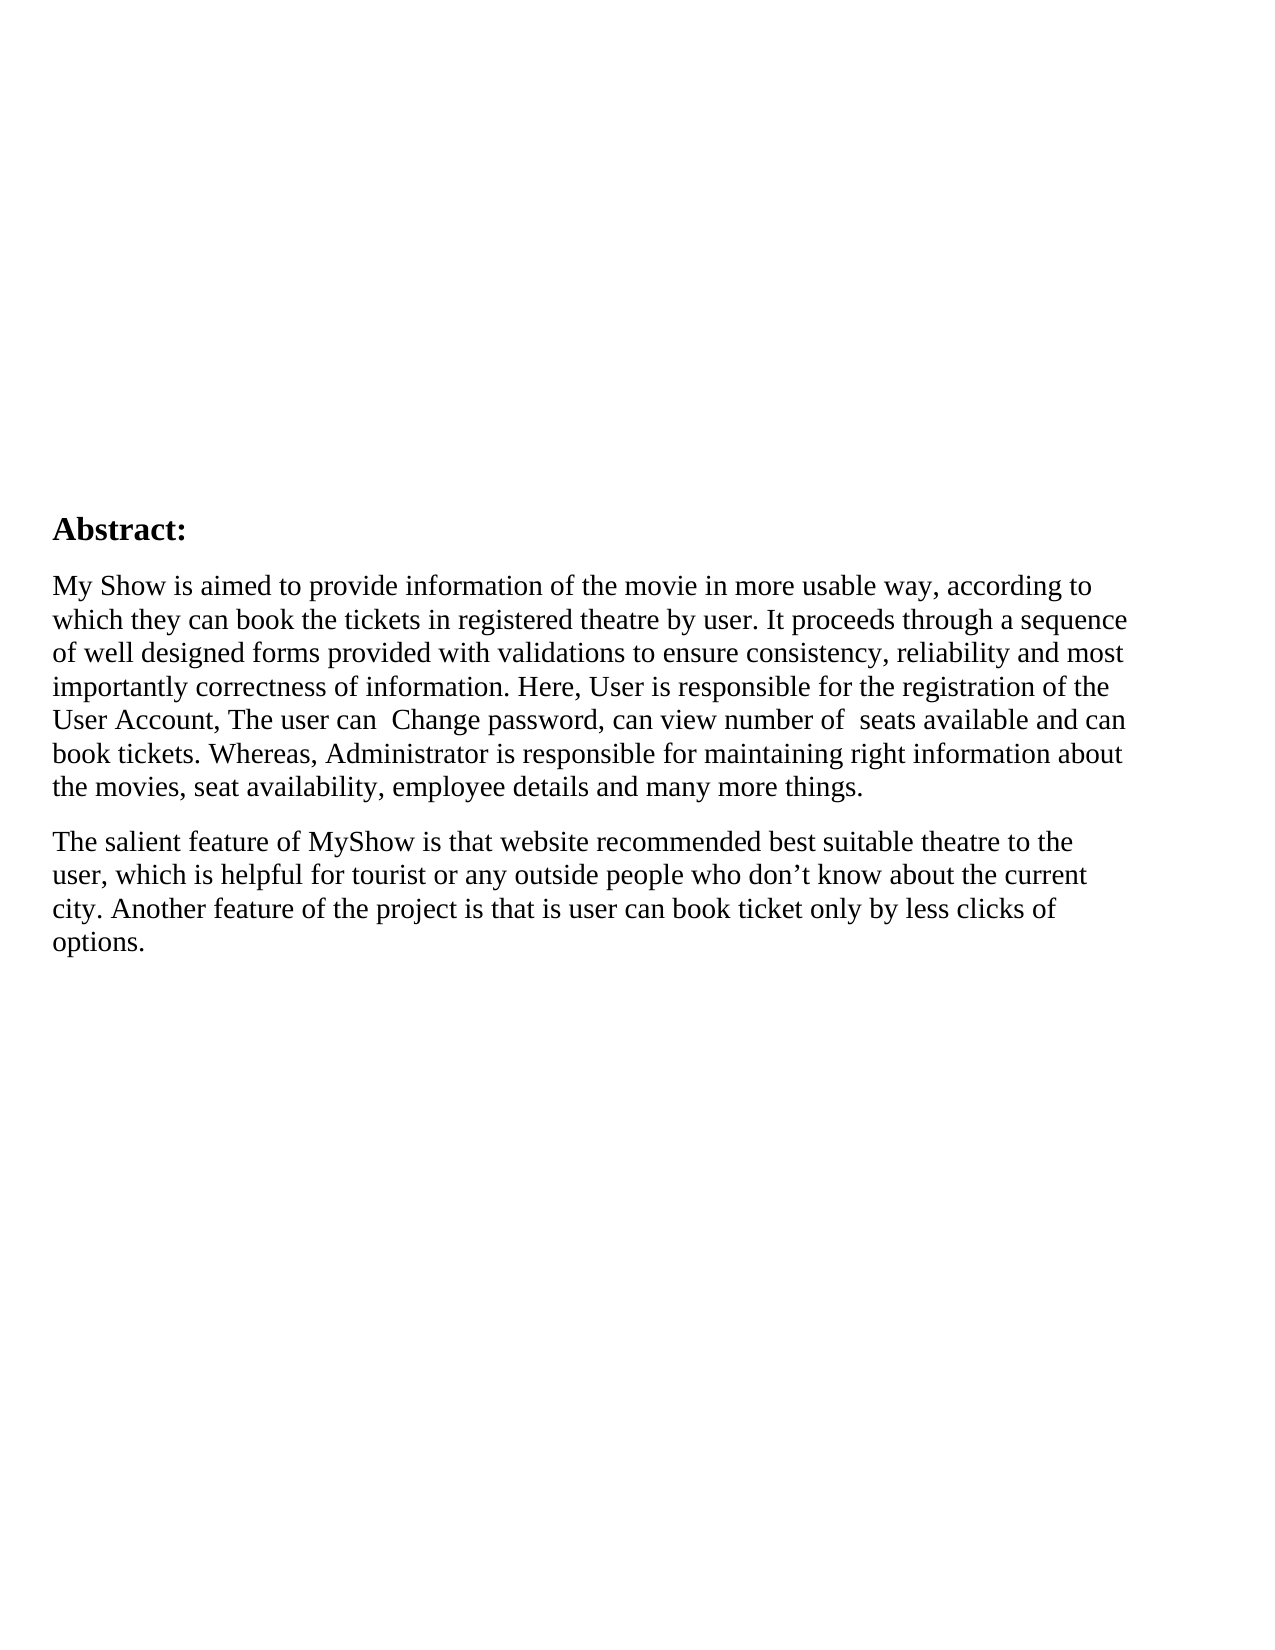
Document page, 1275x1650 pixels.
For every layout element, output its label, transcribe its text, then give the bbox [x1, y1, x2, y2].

text The salient feature of MyShow is that website recommended best suitable theatre to the user, which is helpful for tourist or any outside people who don’t know about the current city. Another feature of the project is that is user can book ticket only by less clicks of options. [52, 824, 1129, 958]
text Abstract: [52, 509, 1129, 547]
text My Show is aimed to provide information of the movie in more usable way, according to which they can book the tickets in registered theatre by user. It proceeds through a sequence of well designed forms provided with validations to ensure consistency, reliability and most importantly correctness of information. Here, User is responsible for the registration of the User Account, The user can Change password, can view number of seats available and can book tickets. Whereas, Administrator is responsible for maintaining right information about the movies, seat availability, employee details and many more things. [52, 568, 1129, 803]
